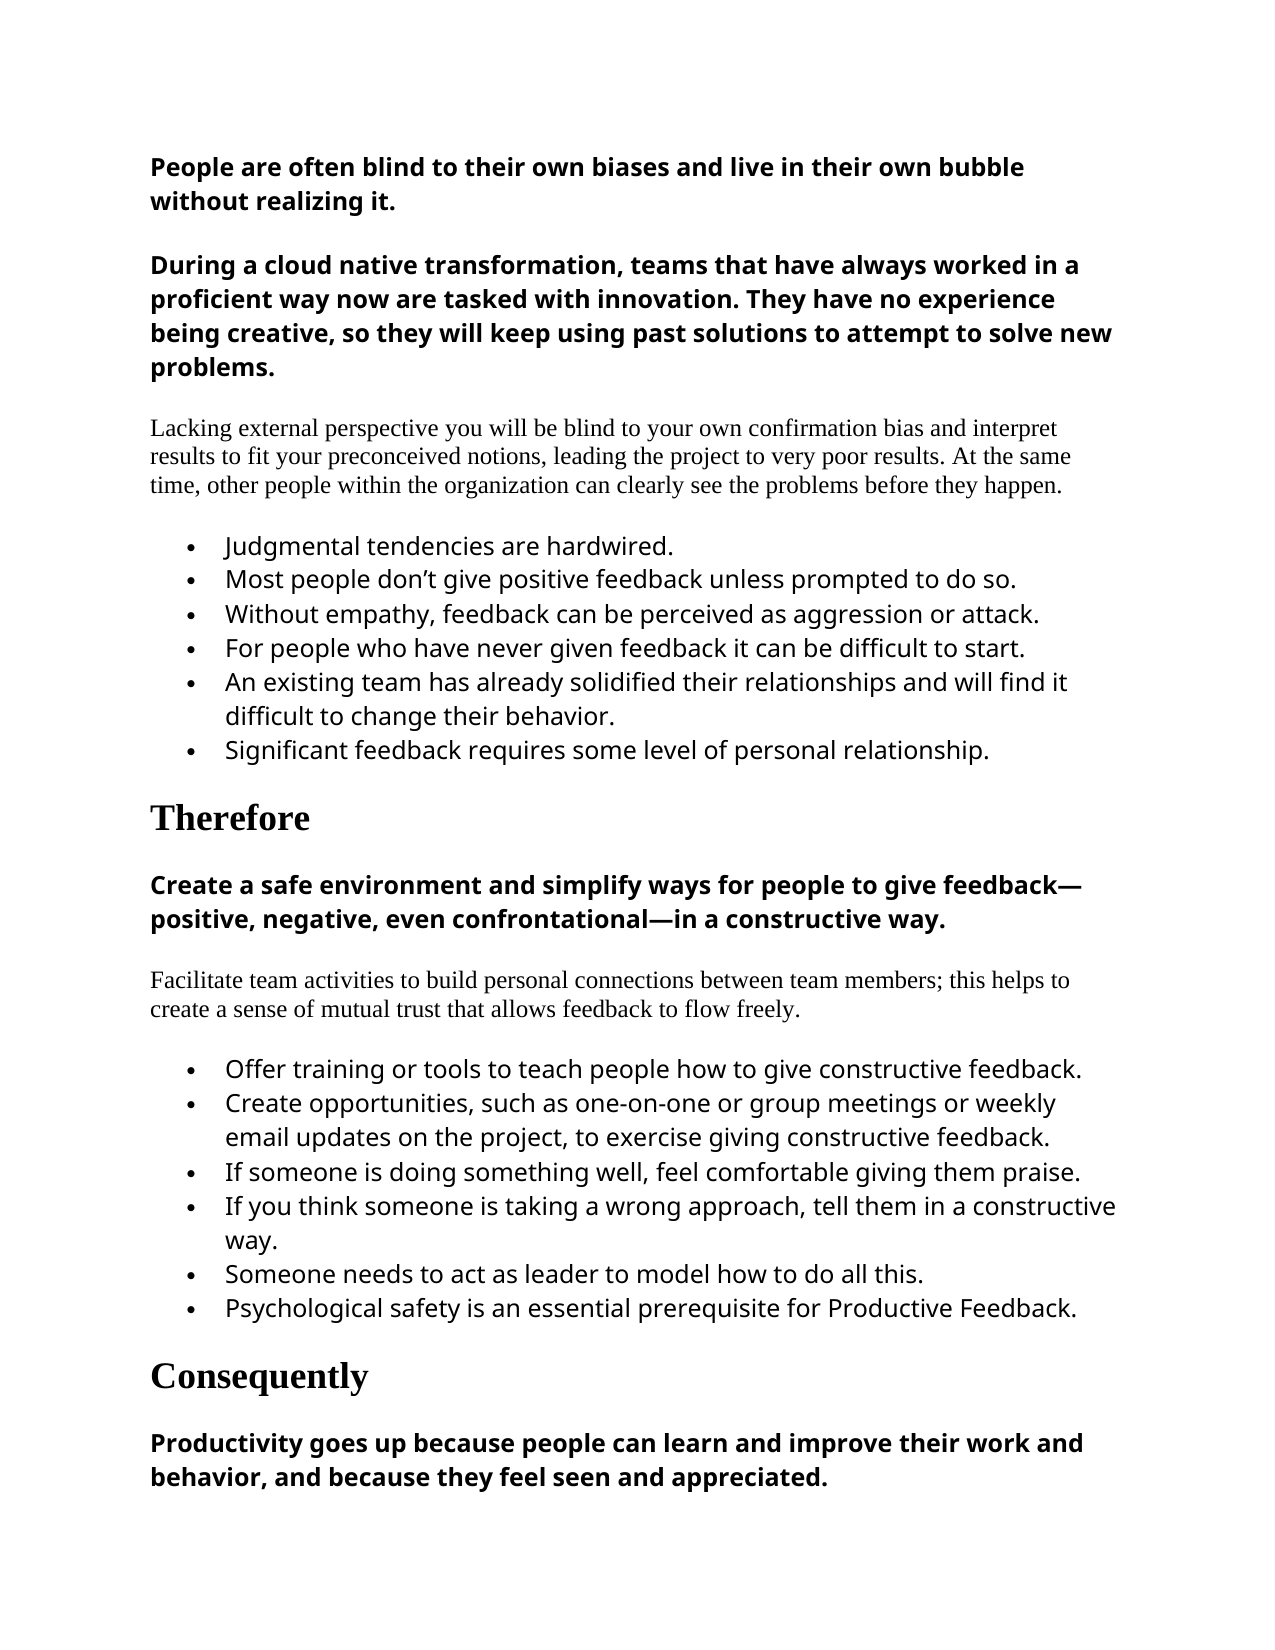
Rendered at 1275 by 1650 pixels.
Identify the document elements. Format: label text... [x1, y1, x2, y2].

list If someone is doing something well, feel comfortable giving them praise. [187, 1154, 1125, 1188]
list An existing team has already solidified their relationships and will find it difficult to change their behavior. [187, 664, 1125, 732]
text Therefore [150, 796, 1125, 839]
list Significant feedback requires some level of personal relationship. [187, 732, 1125, 767]
list Offer training or tools to teach people how to give constructive feedback. [187, 1052, 1125, 1086]
text During a cloud native transformation, teams that have always worked in a proficient way now are tasked with innovation. They have no experience being creative, so they will keep using past solutions to attempt to solve new problems. [150, 247, 1125, 383]
text People are often blind to their own biases and live in their own bubble without realizing it. [150, 150, 1125, 218]
text Facilitate team activities to build personal connections between team members; this helps to create a sense of mutual trust that allows feedback to flow freely. [150, 965, 1125, 1023]
list Psychological safety is an essential prerequisite for Productive Feedback. [187, 1290, 1125, 1324]
text Consequently [150, 1354, 1125, 1397]
list If you think someone is taking a wrong approach, tell them in a constructive way. [187, 1188, 1125, 1256]
list Most people don’t give positive feedback unless prompted to do so. [187, 562, 1125, 596]
text Create a safe environment and simplify ways for people to give feedback—positive, negative, even confrontational—in a constructive way. [150, 868, 1125, 936]
list For people who have never given feedback it can be difficult to start. [187, 630, 1125, 664]
text Productivity goes up because people can learn and improve their work and behavior, and because they feel seen and appreciated. [150, 1426, 1125, 1494]
text Lacking external perspective you will be blind to your own confirmation bias and interpret results to fit your preconceived notions, leading the project to very poor results. At the same time, other people within the organization can clearly see the problems before they happen. [150, 413, 1125, 499]
list Create opportunities, such as one-on-one or group meetings or weekly email updates on the project, to exercise giving constructive feedback. [187, 1086, 1125, 1154]
list Judgmental tendencies are hardwired. [187, 528, 1125, 562]
list Someone needs to act as leader to model how to do all this. [187, 1256, 1125, 1290]
list Without empathy, feedback can be perceived as aggression or attack. [187, 596, 1125, 630]
